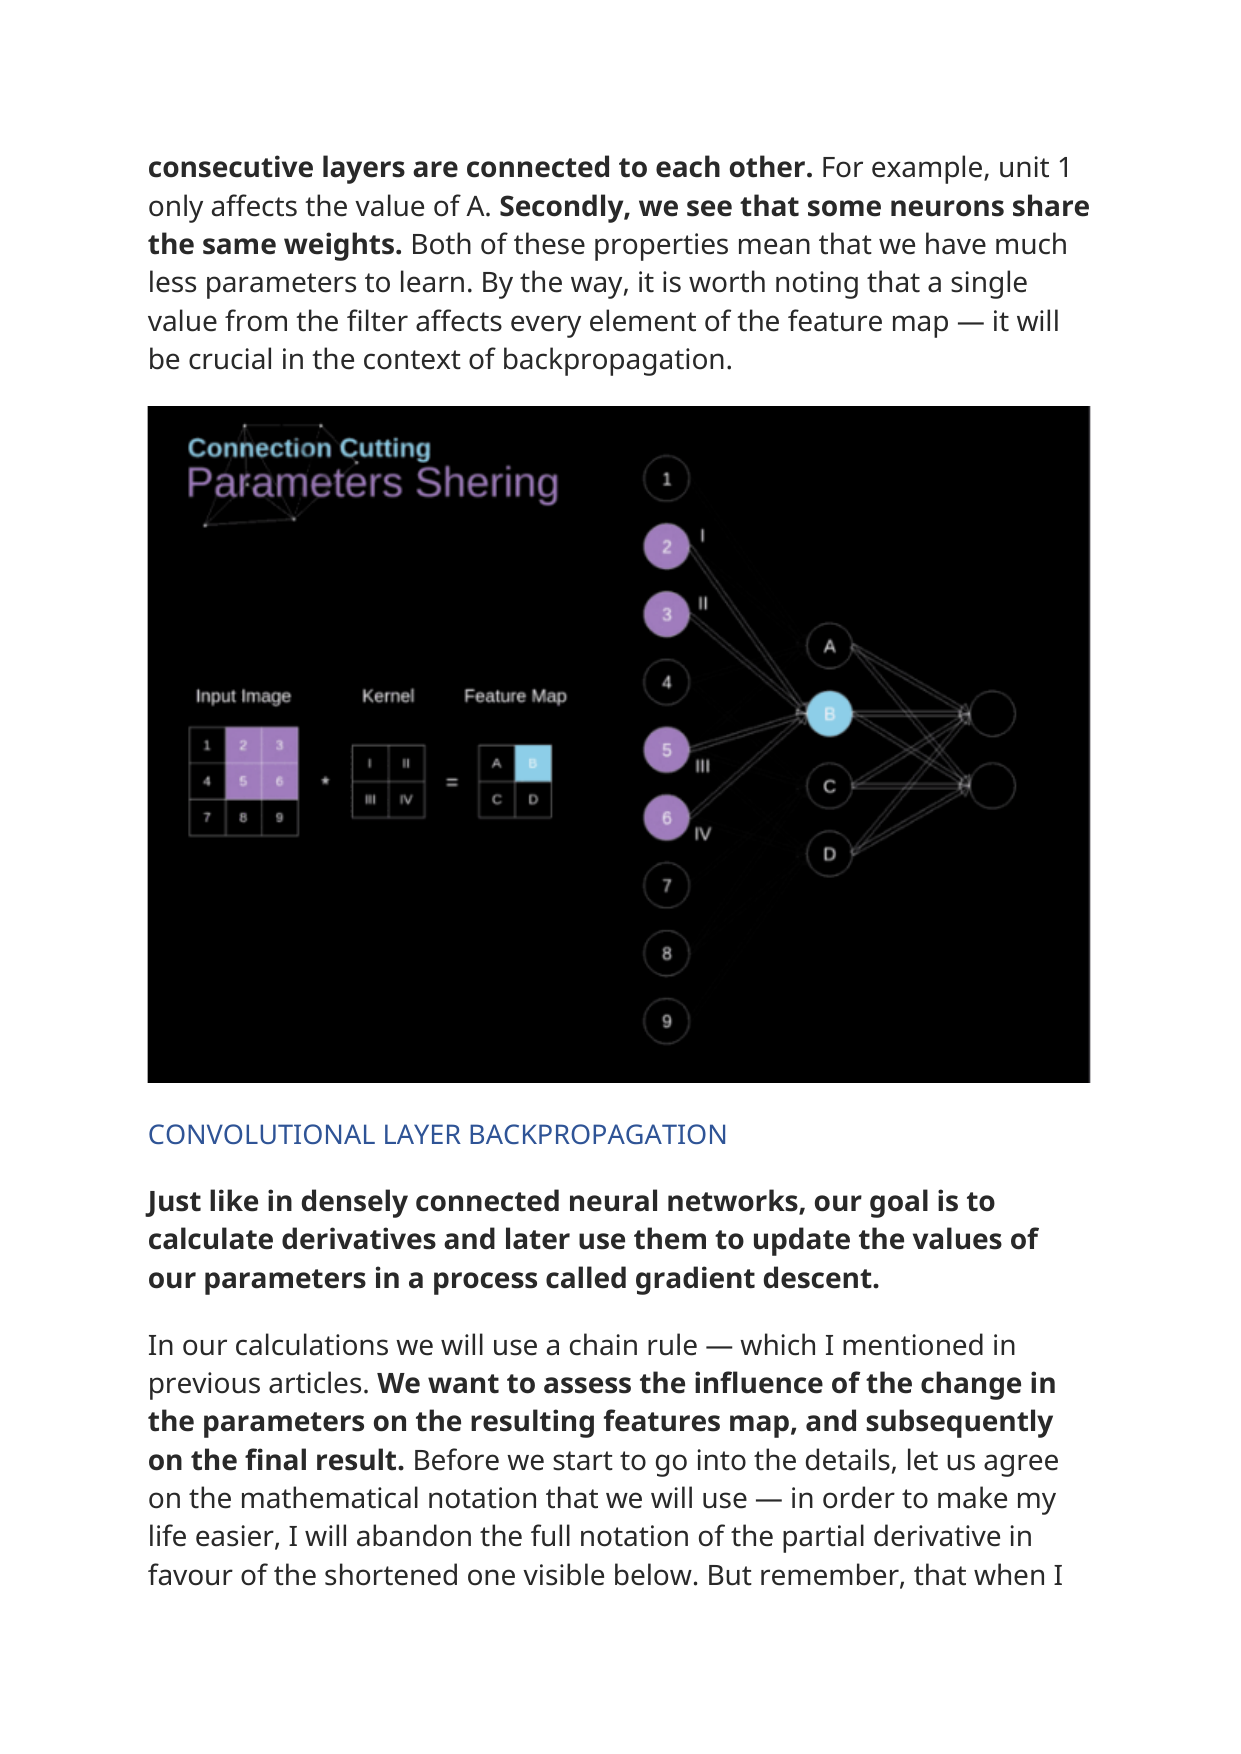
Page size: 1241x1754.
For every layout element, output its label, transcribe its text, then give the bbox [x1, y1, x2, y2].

text Just like in densely connected neural networks, our goal is to calculate derivatives and later use them to update the values of our parameters in a process called gradient descent. [148, 1181, 1093, 1296]
subtitle CONVOLUTIONAL LAYER BACKPROPAGATION [148, 1116, 1093, 1152]
picture [147, 406, 1092, 1083]
